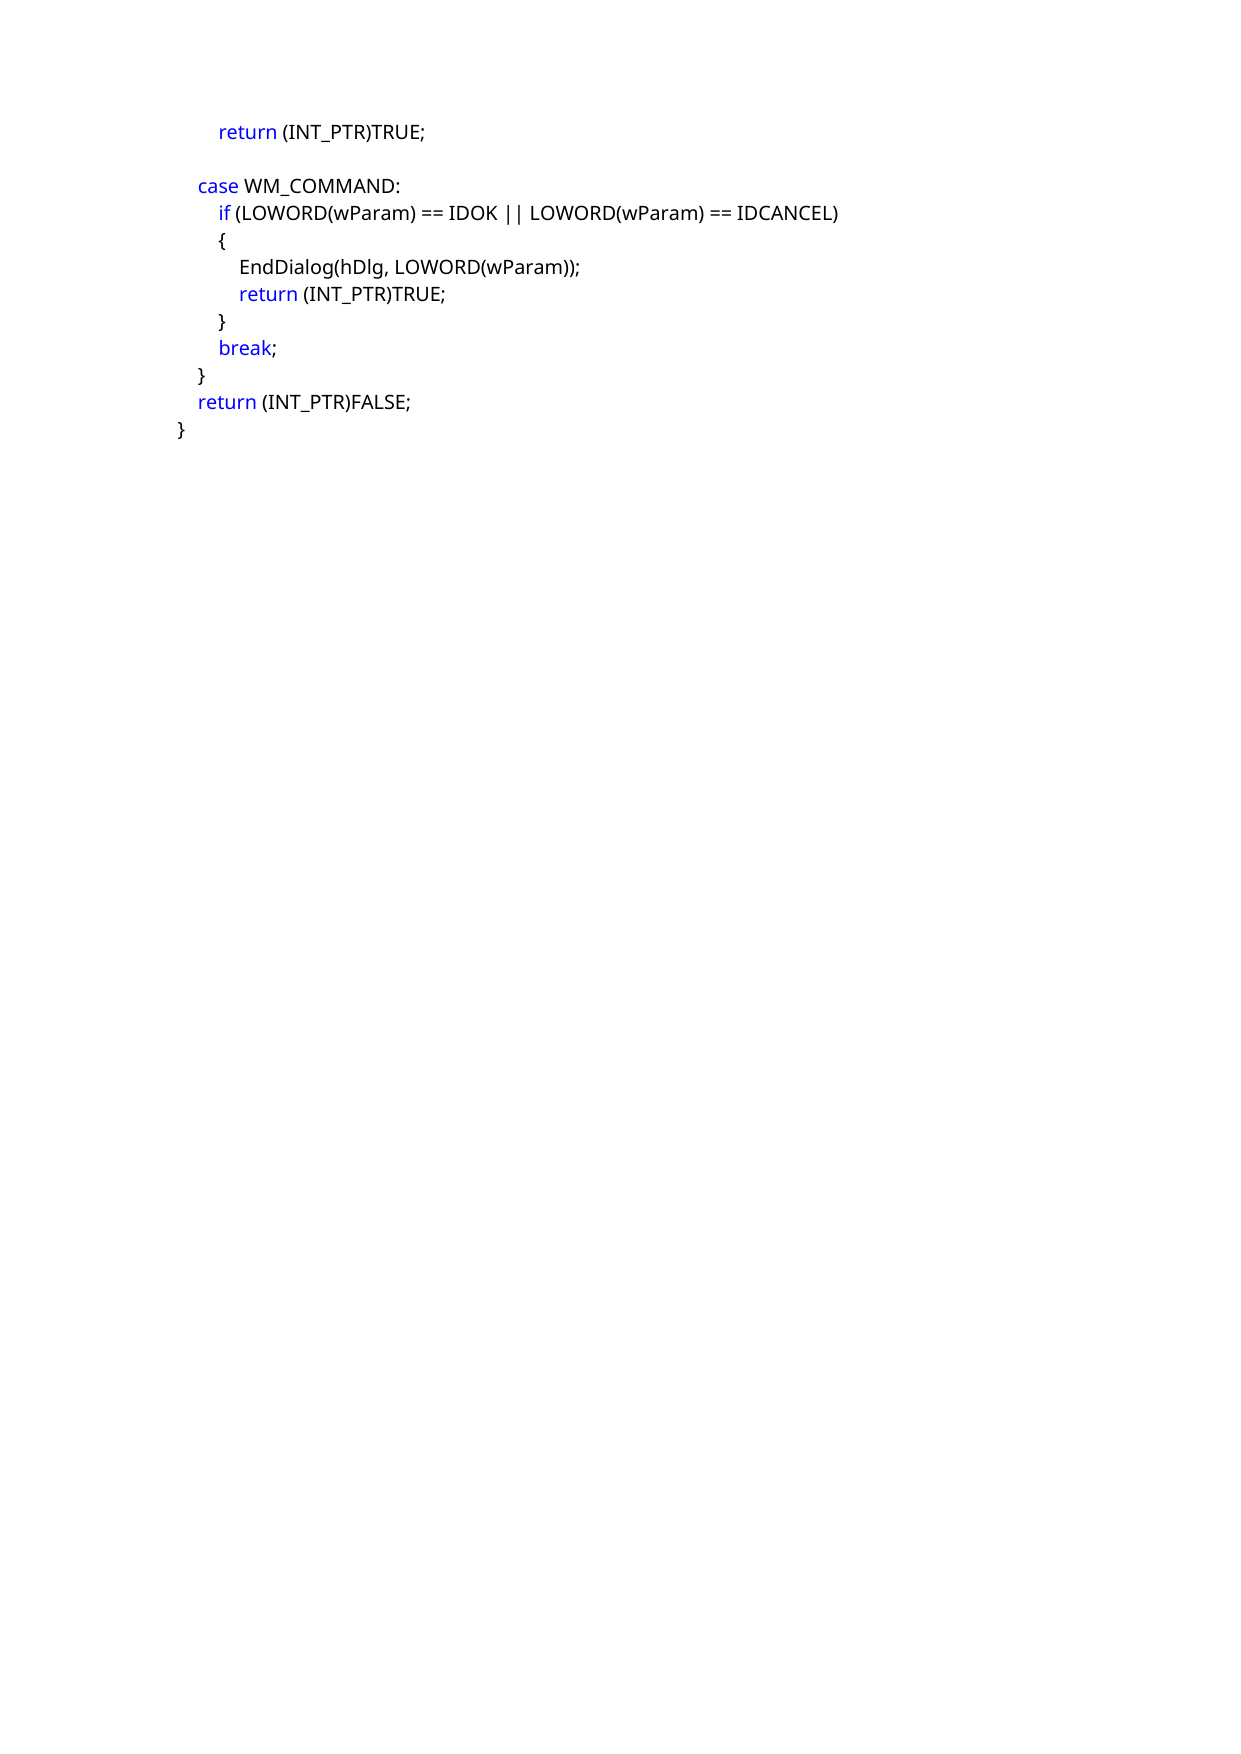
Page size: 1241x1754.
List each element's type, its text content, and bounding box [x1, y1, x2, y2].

text } [177, 361, 1181, 388]
text EndDialog(hDlg, LOWORD(wParam)); [177, 253, 1181, 280]
text case WM_COMMAND: [177, 172, 1181, 199]
text { [177, 226, 1181, 253]
text } [177, 415, 1181, 442]
text break; [177, 334, 1181, 361]
text return (INT_PTR)TRUE; [177, 118, 1181, 145]
text } [177, 307, 1181, 334]
text return (INT_PTR)TRUE; [177, 280, 1181, 307]
text if (LOWORD(wParam) == IDOK || LOWORD(wParam) == IDCANCEL) [177, 199, 1181, 226]
text return (INT_PTR)FALSE; [177, 388, 1181, 415]
